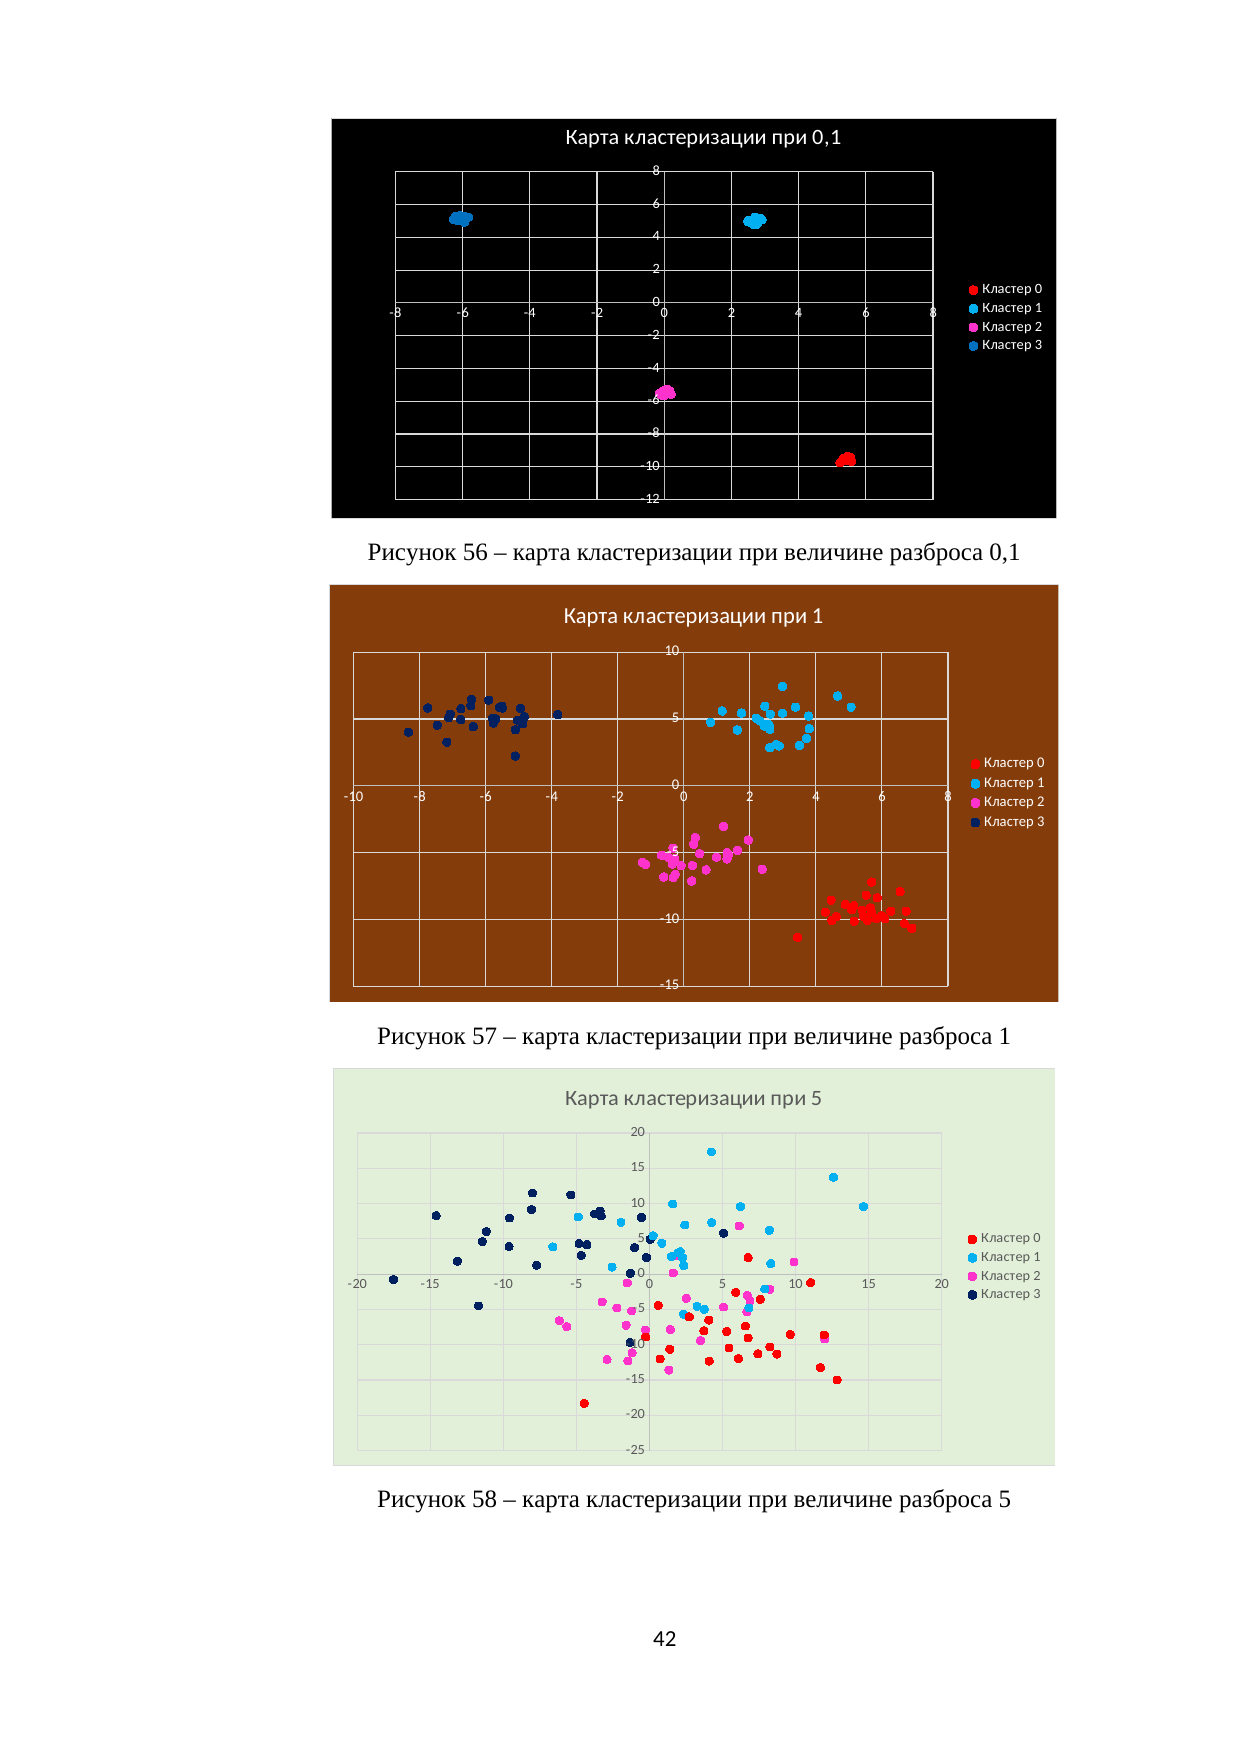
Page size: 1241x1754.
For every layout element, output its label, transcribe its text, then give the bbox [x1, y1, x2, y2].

text Рисунок 57 – карта кластеризации при величине разброса 1 [177, 1021, 1152, 1050]
text Рисунок 56 – карта кластеризации при величине разброса 0,1 [177, 537, 1152, 566]
text Рисунок 58 – карта кластеризации при величине разброса 5 [177, 1484, 1152, 1513]
